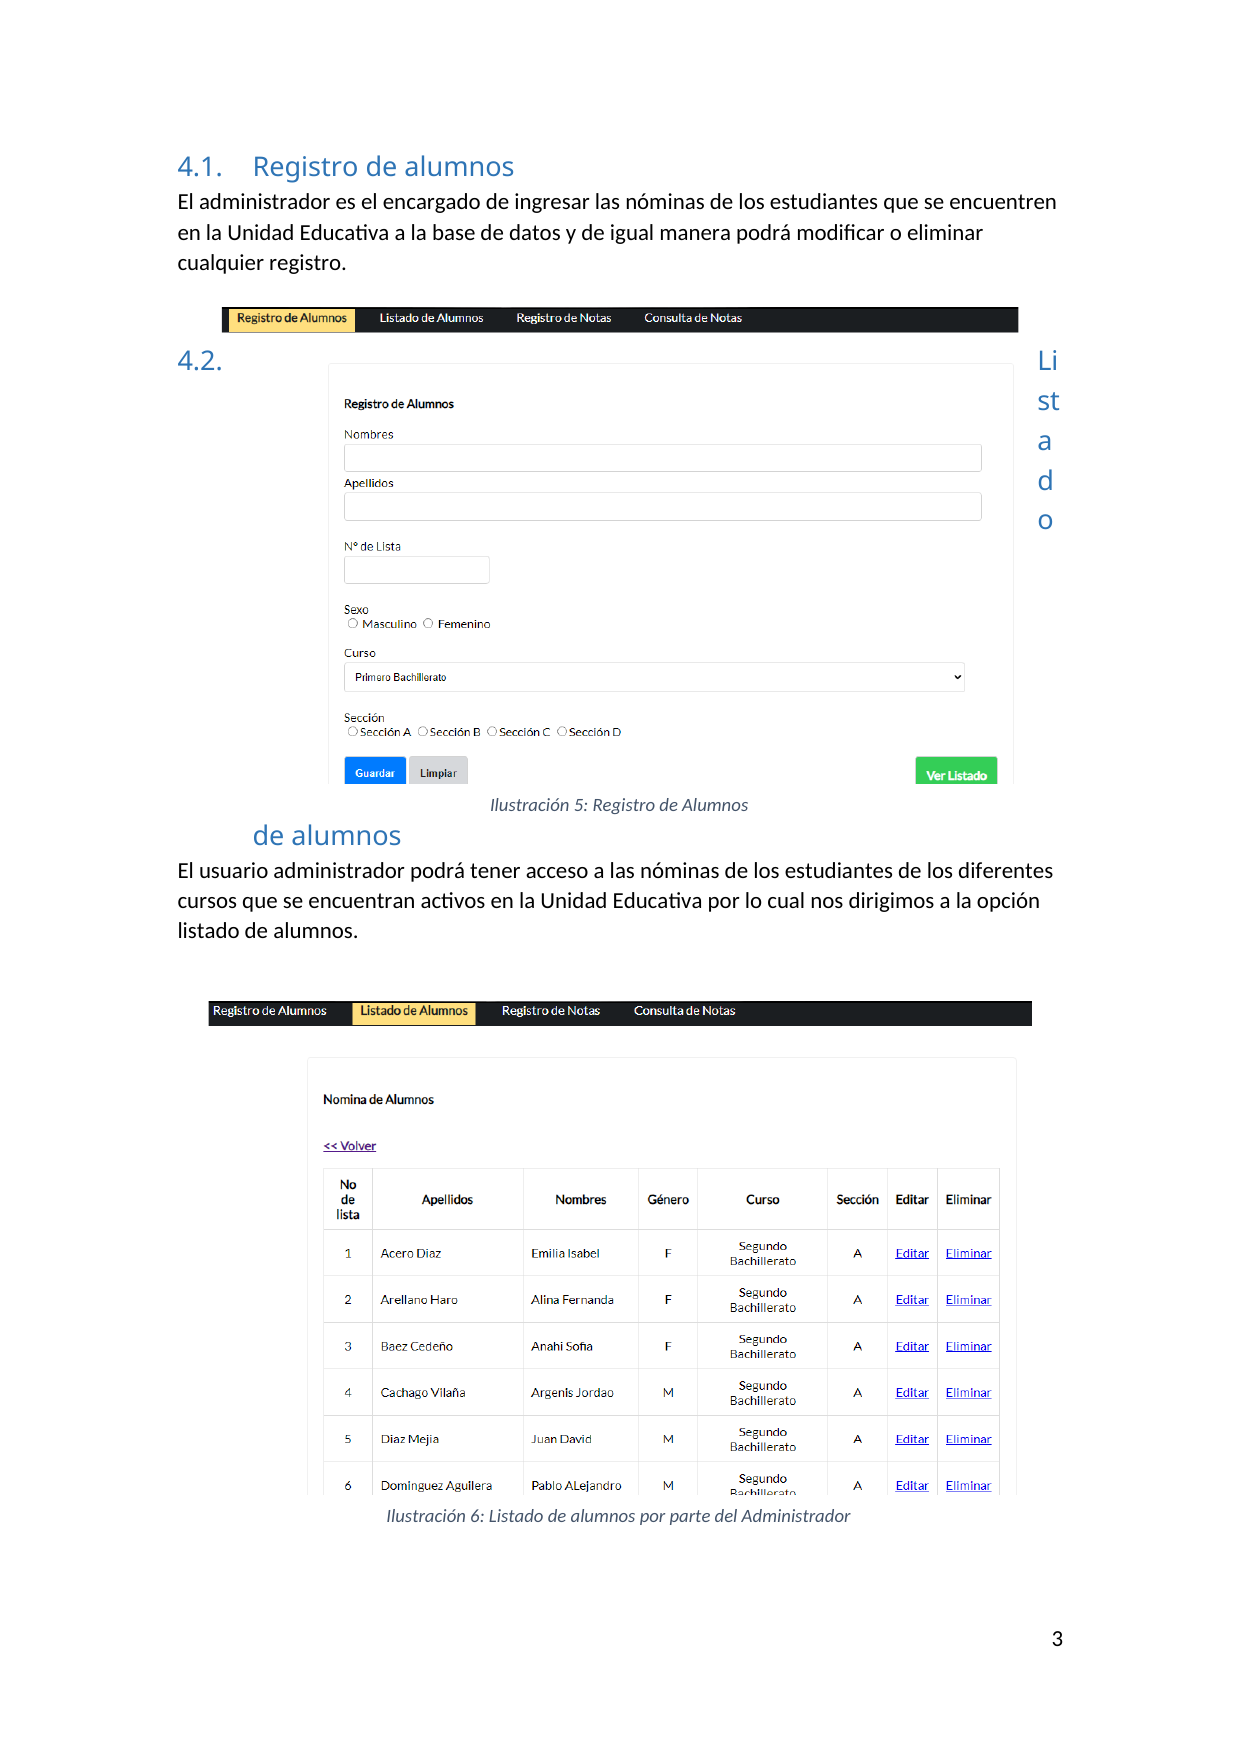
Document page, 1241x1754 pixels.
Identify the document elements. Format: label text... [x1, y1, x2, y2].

subtitle Registro de alumnos [177, 148, 1063, 184]
text El usuario administrador podrá tener acceso a las nóminas de los estudiantes de los diferentes cursos que se encuentran activos en la Unidad Educativa por lo cual nos dirigimos a la opción listado de alumnos. [177, 856, 1063, 944]
picture [221, 307, 1019, 784]
text El administrador es el encargado de ingresar las nóminas de los estudiantes que se encuentren en la Unidad Educativa a la base de datos y de igual manera podrá modificar o eliminar cualquier registro. [177, 187, 1063, 276]
picture [208, 1001, 1032, 1495]
